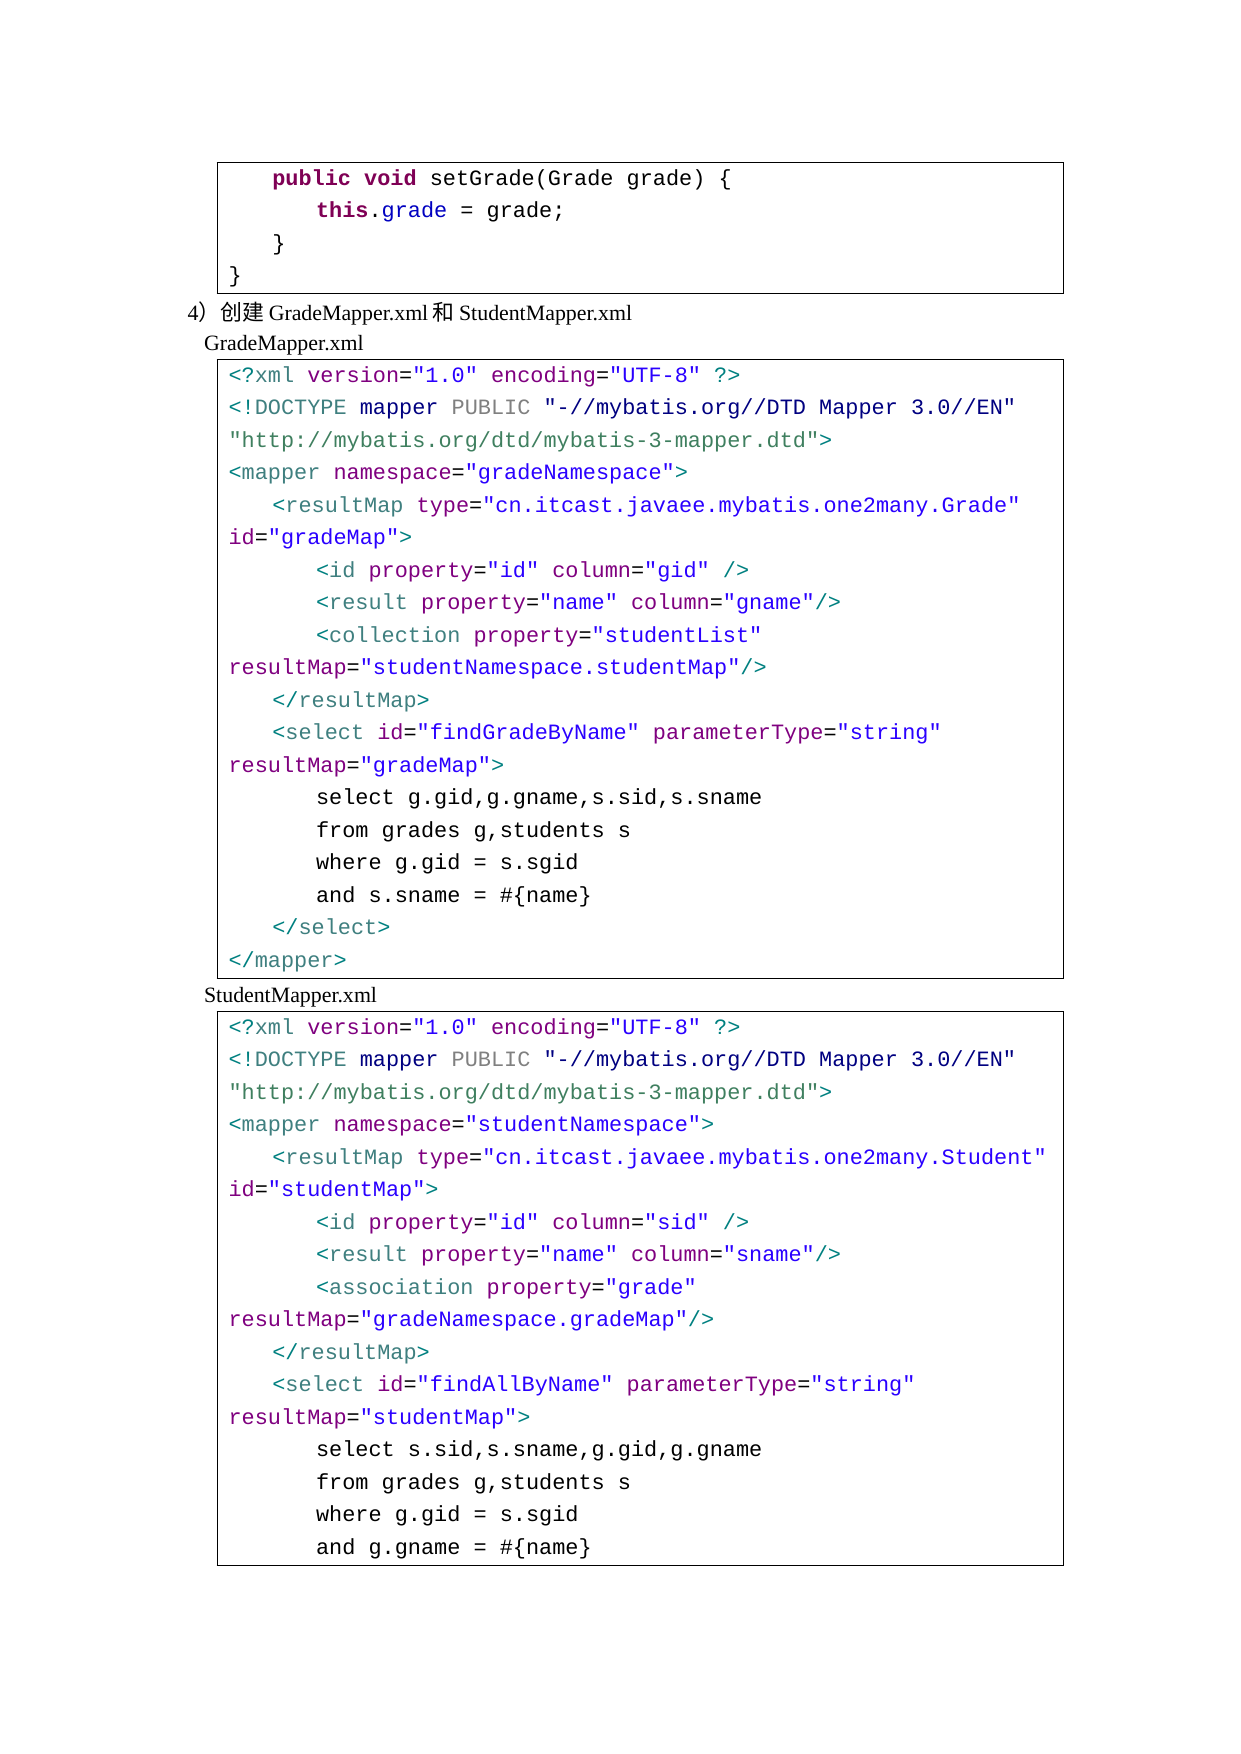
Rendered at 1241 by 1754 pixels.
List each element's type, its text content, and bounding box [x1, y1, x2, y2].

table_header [218, 163, 1063, 293]
text 4）创建GradeMapper.xml和StudentMapper.xml [187, 294, 1053, 327]
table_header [218, 1012, 1063, 1565]
table_header <?xml version="1.0" encoding="UTF-8" ?> <!DOCTYPE mapper PUBLIC "-//mybatis.org//DTD Mapper 3.0//EN" "http://mybatis.org/dtd/mybatis-3-mapper.dtd"> <mapper namespace="gradeNamespace"> <resultMap type="cn.itcast.javaee.mybatis.one2many.Grade" id="gradeMap"> <id property="id" column="gid" /> <result property="name" column="gname"/> <collection property="studentList" resultMap="studentNamespace.studentMap"/> </resultMap> <select id="findGradeByName" parameterType="string" resultMap="gradeMap"> select g.gid,g.gname,s.sid,s.sname from grades g,students s where g.gid = s.sgid and s.sname = #{name} </select> </mapper> [218, 360, 1063, 978]
text GradeMapper.xml [187, 327, 1053, 359]
text StudentMapper.xml [187, 979, 1053, 1011]
